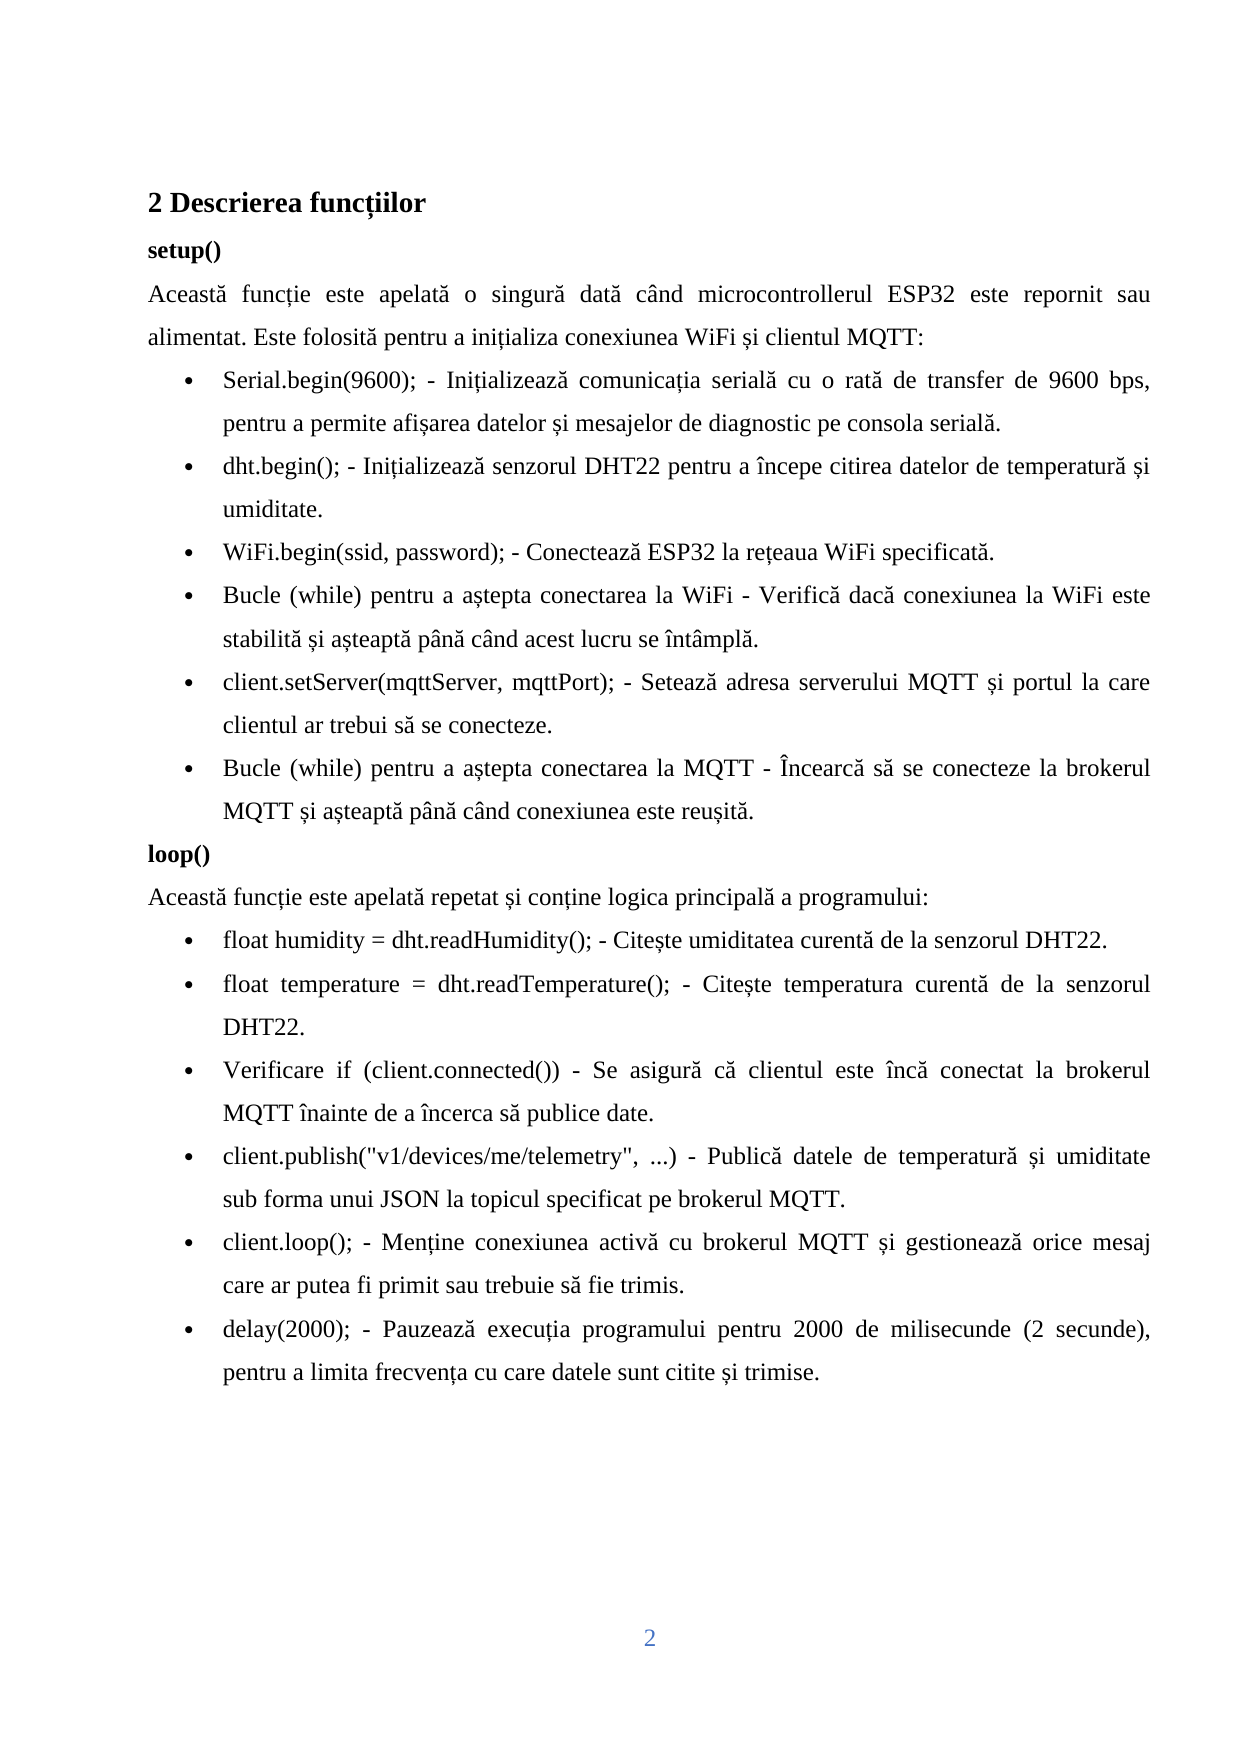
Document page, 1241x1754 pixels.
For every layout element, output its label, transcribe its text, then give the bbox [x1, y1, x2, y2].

text setup() [148, 236, 1152, 264]
list WiFi.begin(ssid, password); - Conectează ESP32 la rețeaua WiFi specificată. [185, 537, 1152, 566]
text Această funcție este apelată o singură dată când microcontrollerul ESP32 este repornit sau alimentat. Este folosită pentru a inițializa conexiunea WiFi și clientul MQTT: [148, 279, 1152, 351]
list Bucle (while) pentru a aștepta conectarea la MQTT - Încearcă să se conecteze la brokerul MQTT și așteaptă până când conexiunea este reușită. [185, 753, 1152, 825]
list client.loop(); - Menține conexiunea activă cu brokerul MQTT și gestionează orice mesaj care ar putea fi primit sau trebuie să fie trimis. [185, 1227, 1152, 1299]
text 2 Descrierea funcțiilor [148, 140, 1151, 219]
list Verificare if (client.connected()) - Se asigură că clientul este încă conectat la brokerul MQTT înainte de a încerca să publice date. [185, 1055, 1152, 1127]
list Serial.begin(9600); - Inițializează comunicația serială cu o rată de transfer de 9600 bps, pentru a permite afișarea datelor și mesajelor de diagnostic pe consola serială. [185, 365, 1152, 437]
text Această funcție este apelată repetat și conține logica principală a programului: [148, 882, 1152, 911]
list float temperature = dht.readTemperature(); - Citește temperatura curentă de la senzorul DHT22. [185, 969, 1152, 1041]
list client.setServer(mqttServer, mqttPort); - Setează adresa serverului MQTT și portul la care clientul ar trebui să se conecteze. [185, 667, 1152, 739]
list dht.begin(); - Inițializează senzorul DHT22 pentru a începe citirea datelor de temperatură și umiditate. [185, 451, 1152, 523]
list client.publish("v1/devices/me/telemetry", ...) - Publică datele de temperatură și umiditate sub forma unui JSON la topicul specificat pe brokerul MQTT. [185, 1141, 1152, 1213]
list float humidity = dht.readHumidity(); - Citește umiditatea curentă de la senzorul DHT22. [185, 926, 1152, 954]
text loop() [148, 839, 1152, 868]
list Bucle (while) pentru a aștepta conectarea la WiFi - Verifică dacă conexiunea la WiFi este stabilită și așteaptă până când acest lucru se întâmplă. [185, 581, 1152, 652]
list delay(2000); - Pauzează execuția programului pentru 2000 de milisecunde (2 secunde), pentru a limita frecvența cu care datele sunt citite și trimise. [185, 1314, 1152, 1386]
